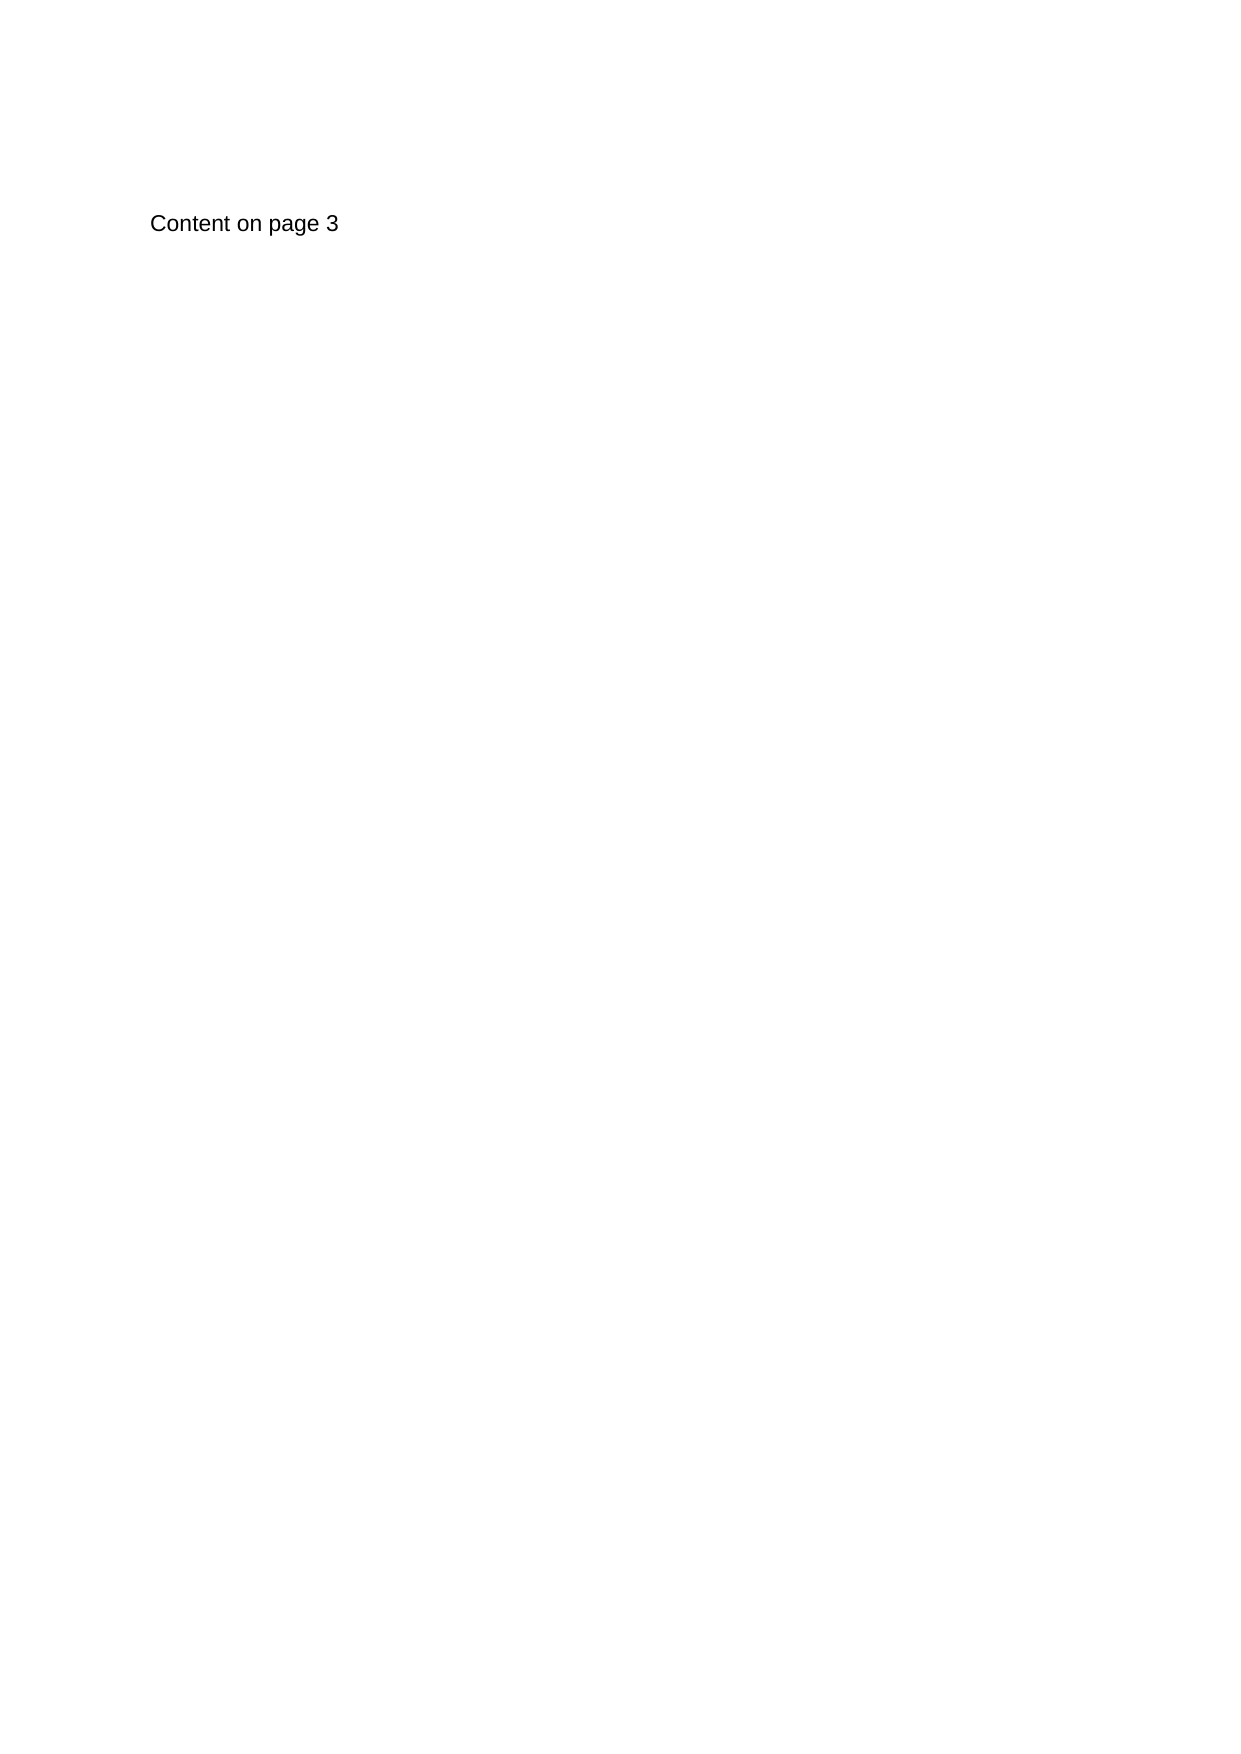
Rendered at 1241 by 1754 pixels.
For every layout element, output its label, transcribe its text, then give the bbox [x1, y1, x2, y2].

text Content on page 3 [150, 210, 1090, 237]
